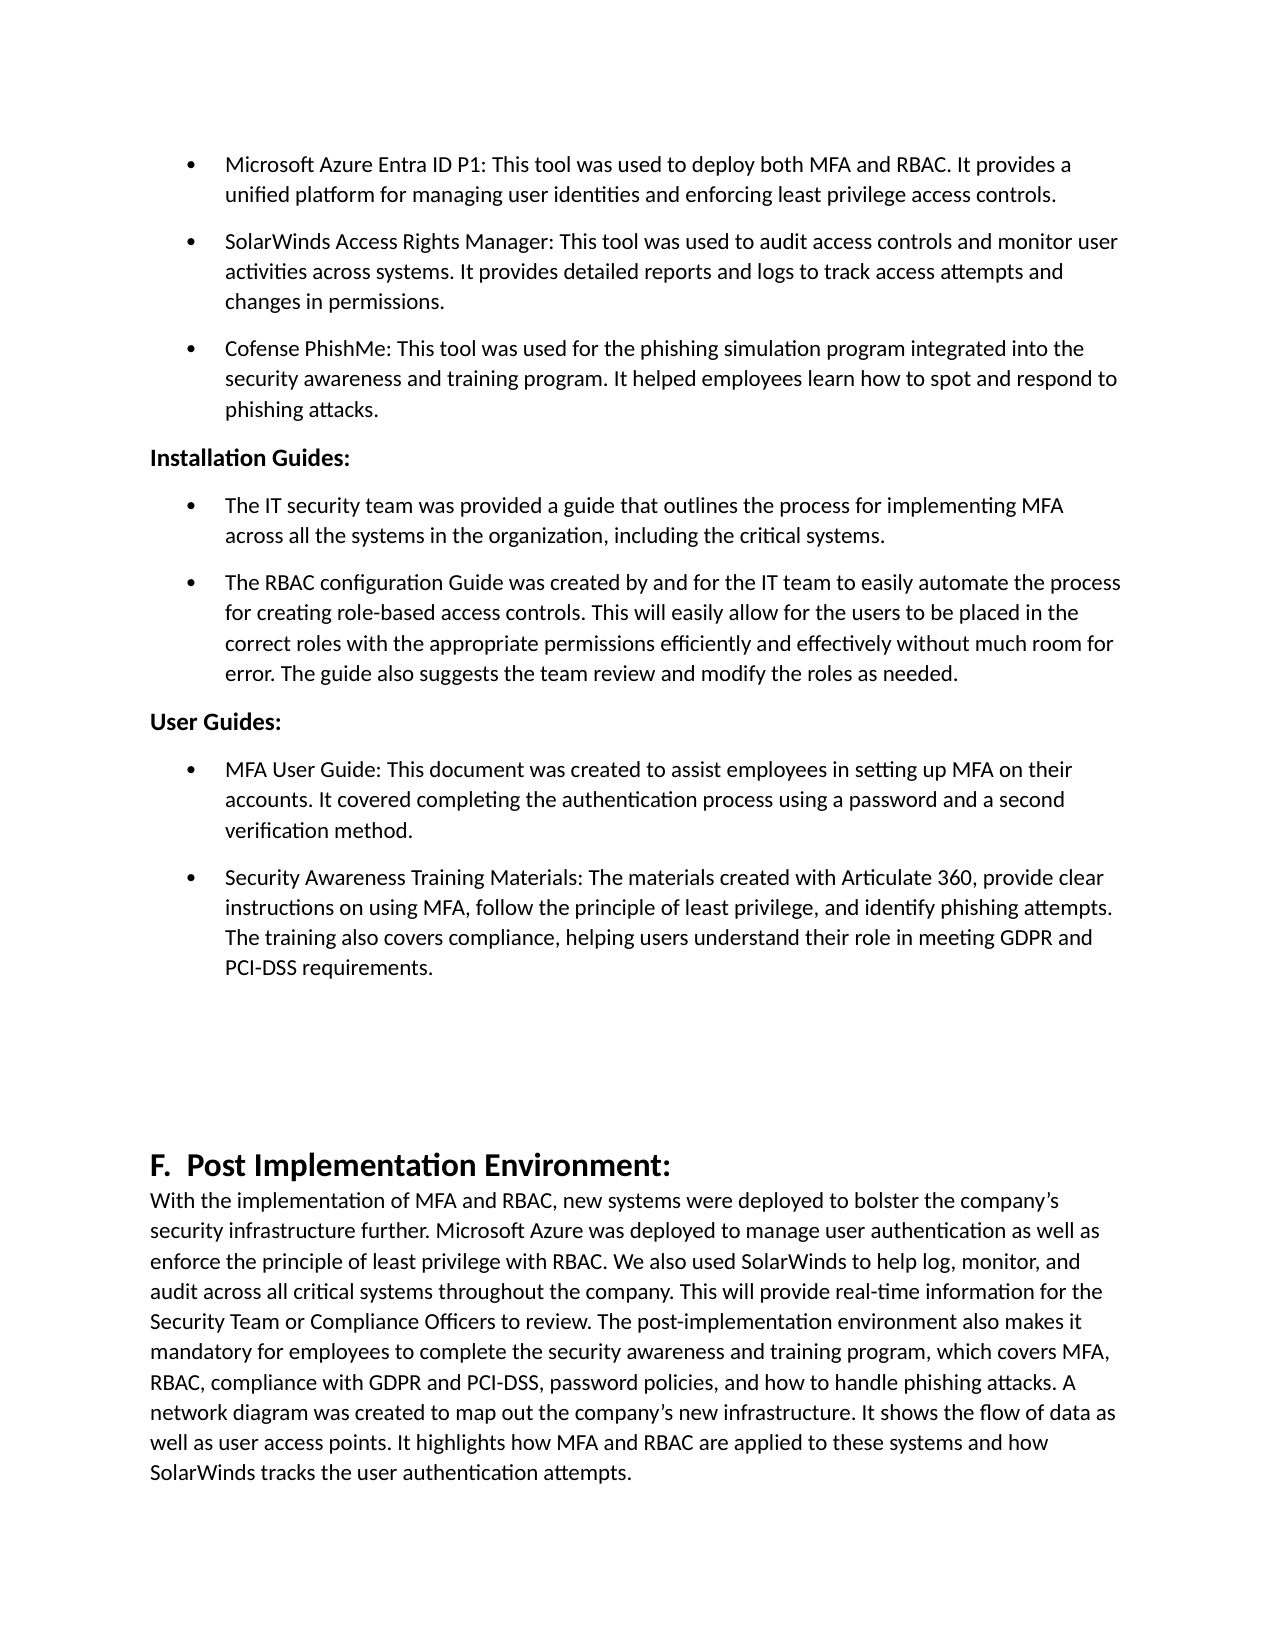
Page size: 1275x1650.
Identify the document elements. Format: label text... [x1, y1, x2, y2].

list Microsoft Azure Entra ID P1: This tool was used to deploy both MFA and RBAC. It provides a unified platform for managing user identities and enforcing least privilege access controls. [187, 150, 1125, 208]
list The IT security team was provided a guide that outlines the process for implementing MFA across all the systems in the organization, including the critical systems. [187, 491, 1125, 549]
list Security Awareness Training Materials: The materials created with Articulate 360, provide clear instructions on using MFA, follow the principle of least privilege, and identify phishing attempts. The training also covers compliance, helping users understand their role in meeting GDPR and PCI-DSS requirements. [187, 863, 1125, 981]
text Installation Guides: [150, 442, 1125, 472]
text User Guides: [150, 706, 1125, 736]
text F. Post Implementation Environment: With the implementation of MFA and RBAC, new systems were deployed to bolster the company’s security infrastructure further. Microsoft Azure was deployed to manage user authentication as well as enforce the principle of least privilege with RBAC. We also used SolarWinds to help log, monitor, and audit across all critical systems throughout the company. This will provide real-time information for the Security Team or Compliance Officers to review. The post-implementation environment also makes it mandatory for employees to complete the security awareness and training program, which covers MFA, RBAC, compliance with GDPR and PCI-DSS, password policies, and how to handle phishing attacks. A network diagram was created to map out the company’s new infrastructure. It shows the flow of data as well as user access points. It highlights how MFA and RBAC are applied to these systems and how SolarWinds tracks the user authentication attempts. [150, 1143, 1125, 1486]
list The RBAC configuration Guide was created by and for the IT team to easily automate the process for creating role-based access controls. This will easily allow for the users to be placed in the correct roles with the appropriate permissions efficiently and effectively without much room for error. The guide also suggests the team review and modify the roles as needed. [187, 568, 1125, 687]
list SolarWinds Access Rights Manager: This tool was used to audit access controls and monitor user activities across systems. It provides detailed reports and logs to track access attempts and changes in permissions. [187, 227, 1125, 316]
list MFA User Guide: This document was created to assist employees in setting up MFA on their accounts. It covered completing the authentication process using a password and a second verification method. [187, 755, 1125, 844]
list Cofense PhishMe: This tool was used for the phishing simulation program integrated into the security awareness and training program. It helped employees learn how to spot and respond to phishing attacks. [187, 334, 1125, 423]
